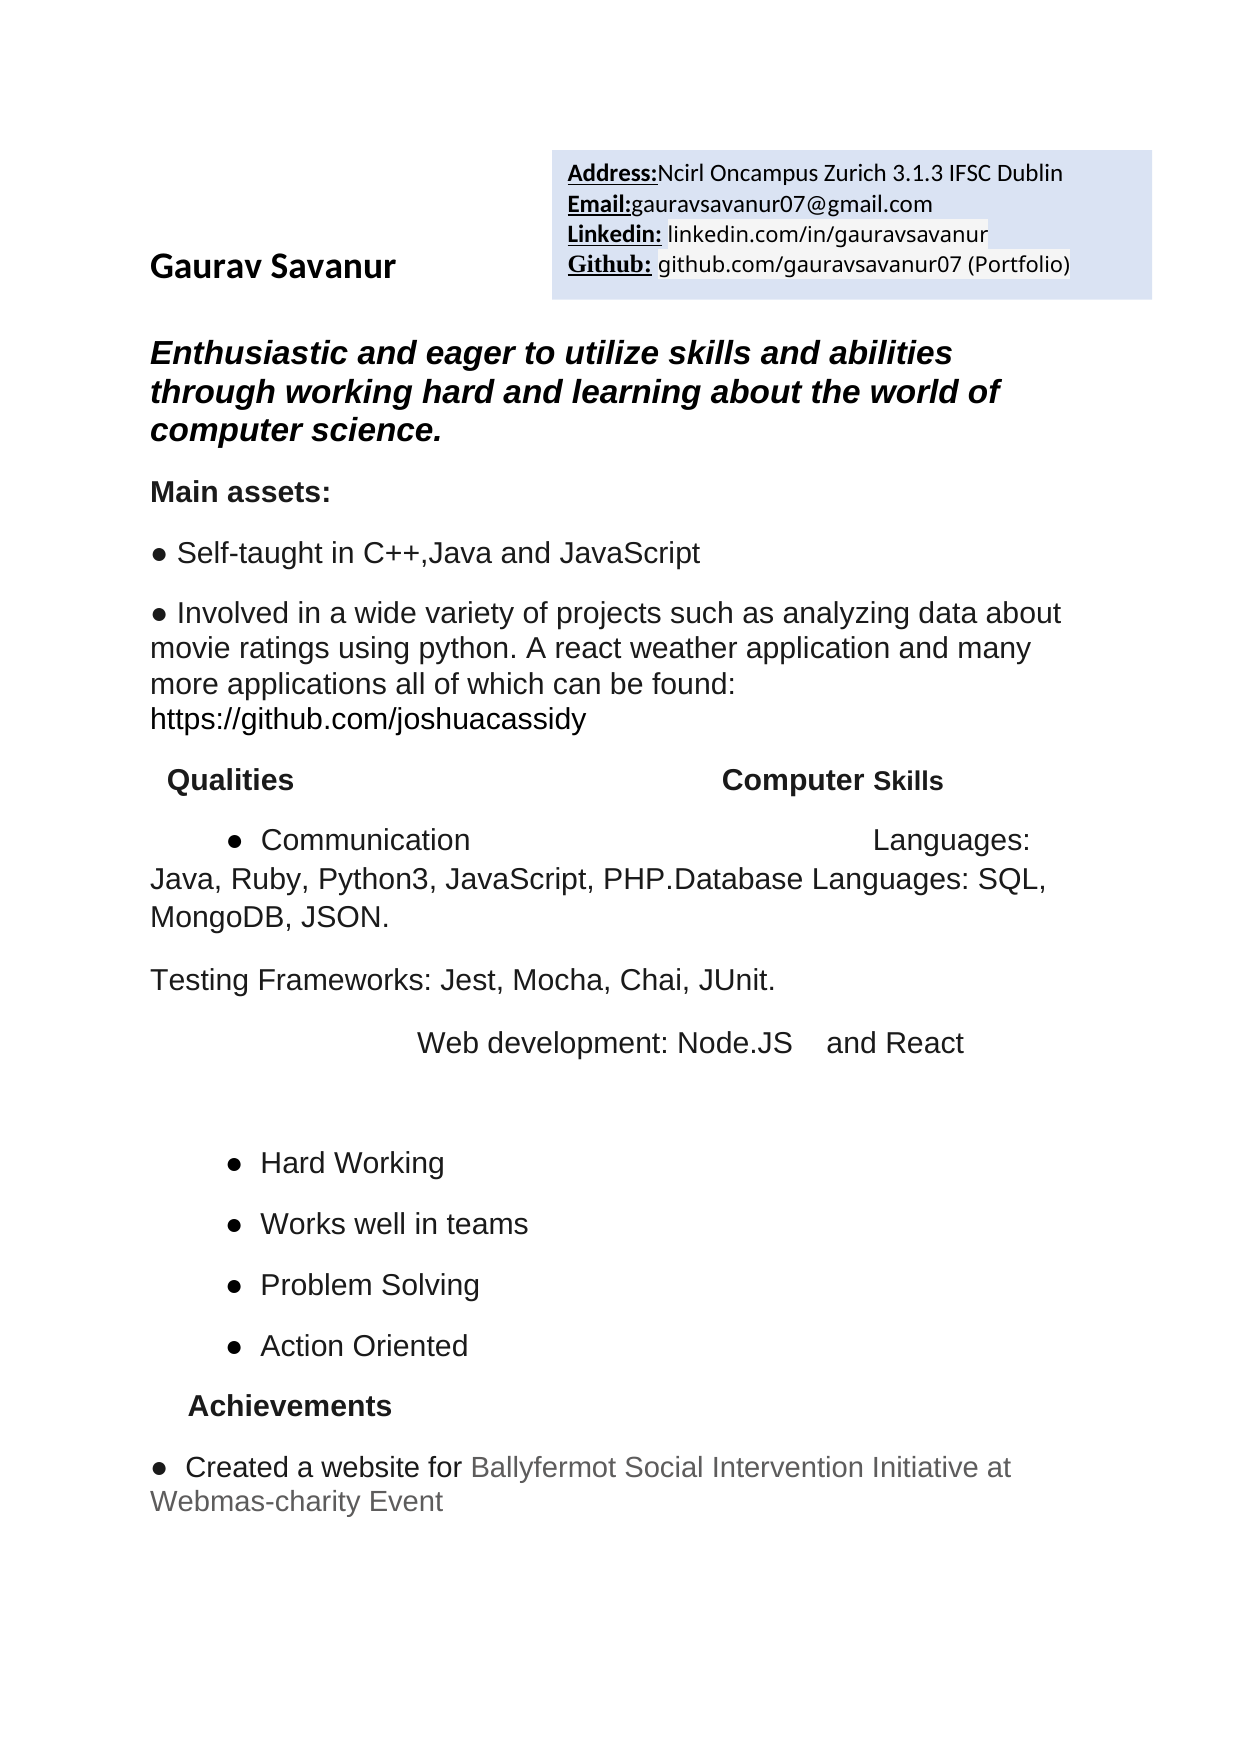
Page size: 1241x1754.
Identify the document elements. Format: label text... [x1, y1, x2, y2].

text Web development: Node.JS and React [150, 1025, 1090, 1060]
text ● Involved in a wide variety of projects such as analyzing data about movie ratings using python. A react weather application and many more applications all of which can be found: https://github.com/joshuacassidy [150, 594, 1090, 736]
text Testing Frameworks: Jest, Mocha, Chai, JUnit. [150, 958, 1090, 1000]
text ● Self-taught in C++,Java and JavaScript [150, 534, 1090, 569]
list Achievements [187, 1388, 1090, 1424]
text Gaurav Savanur [150, 242, 552, 287]
list ● Works well in teams [150, 1206, 1090, 1242]
list ● Action Oriented [150, 1328, 1090, 1363]
text Qualities Computer Skills [150, 761, 1090, 797]
list ● Problem Solving [150, 1267, 1090, 1303]
list ● Hard Working [150, 1146, 1090, 1181]
text Enthusiastic and eager to utilize skills and abilities through working hard and learning about the world of computer science. [150, 333, 1090, 449]
text ● Created a website for Ballyfermot Social Intervention Initiative at Webmas-charity Event [150, 1449, 1090, 1517]
text Main assets: [150, 474, 1090, 509]
text ● Communication Languages: Java, Ruby, Python3, JavaScript, PHP. Database Languages: SQL, MongoDB, JSON. [150, 822, 1090, 933]
